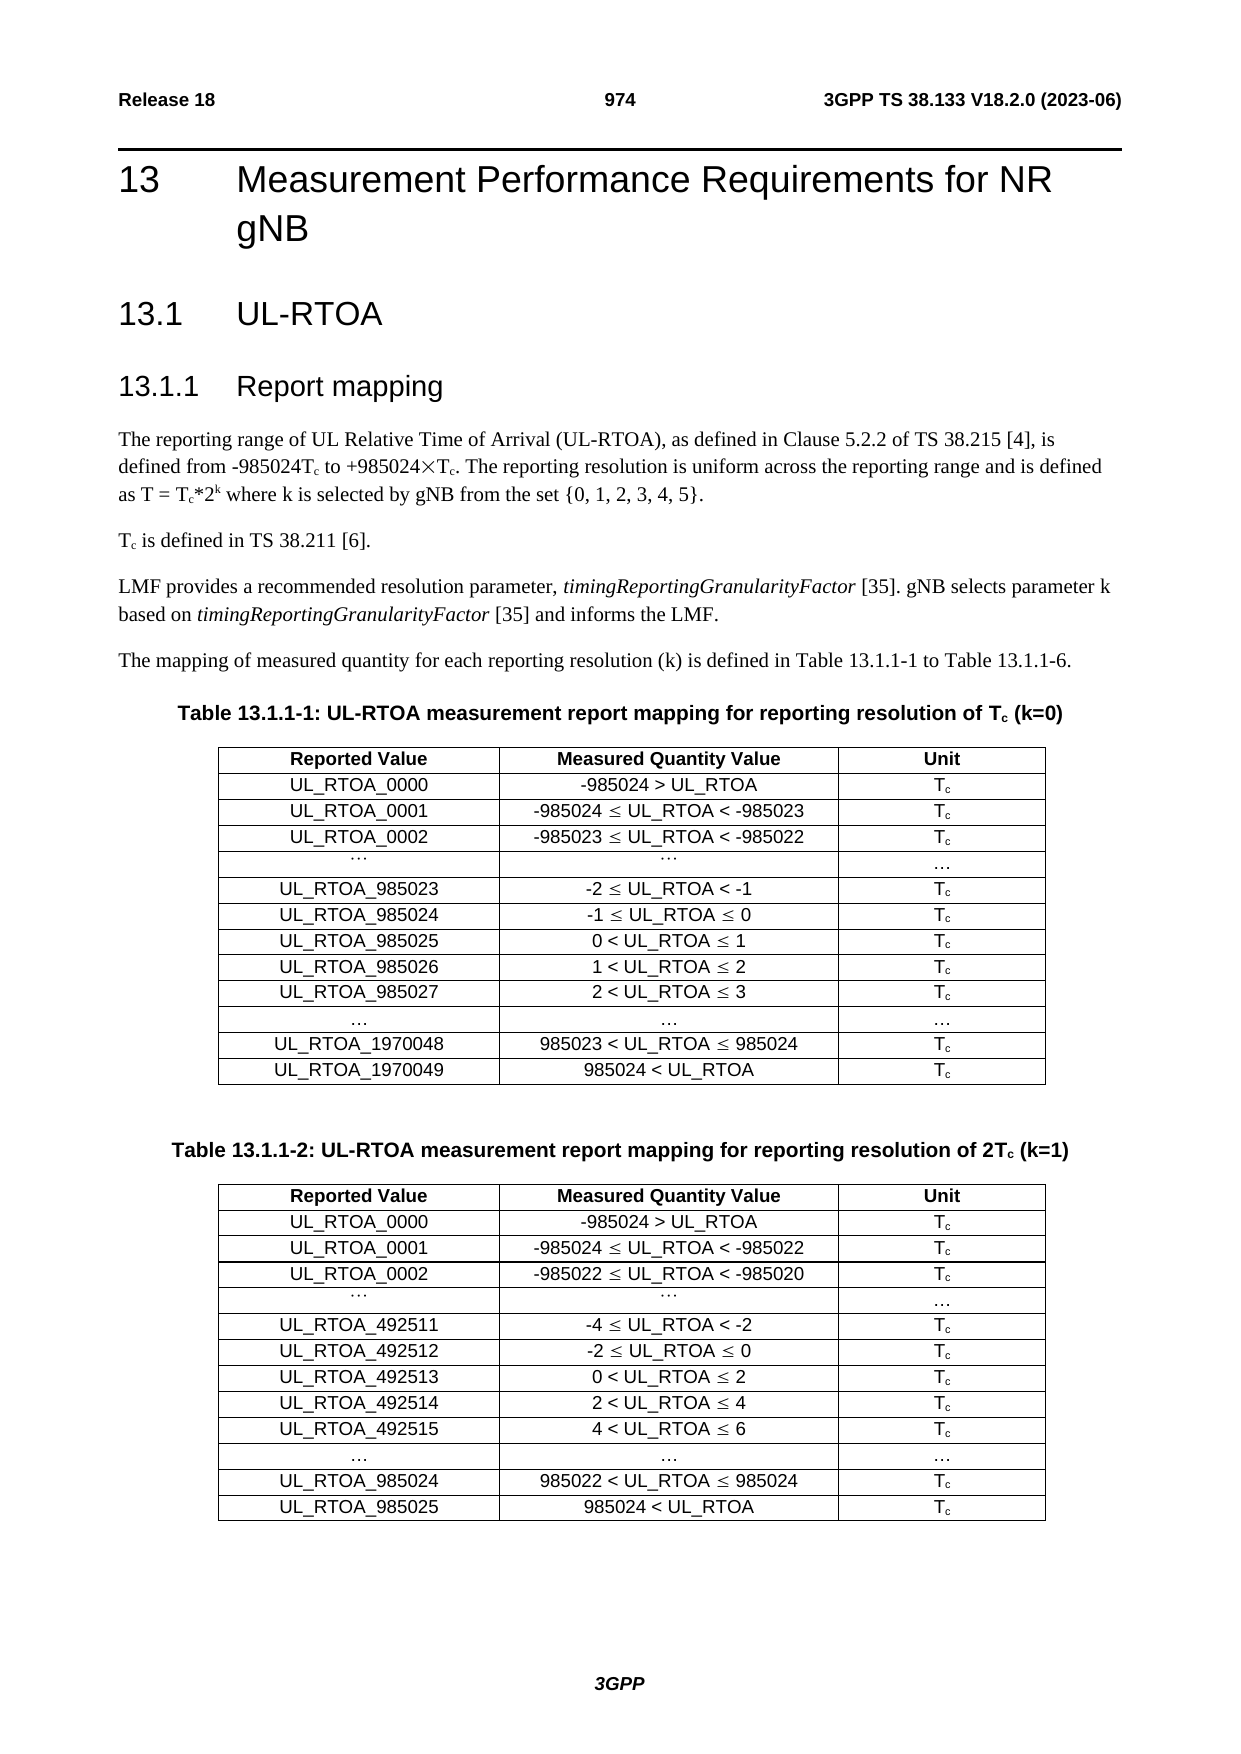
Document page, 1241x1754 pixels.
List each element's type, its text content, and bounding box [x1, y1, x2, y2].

table_header Measured Quantity Value [500, 1185, 838, 1209]
table_cell UL_RTOA_985027 [219, 981, 499, 1006]
table_cell -985024 > UL_RTOA [500, 774, 838, 799]
table_cell … [839, 1444, 1045, 1469]
table_cell [219, 1288, 499, 1313]
table_cell [500, 852, 838, 877]
table_cell UL_RTOA_492515 [219, 1418, 499, 1443]
table_cell Tc [839, 774, 1045, 799]
text The mapping of measured quantity for each reporting resolution (k) is defined in Table 13.1.1-1 to Table 13.1.1-6. [118, 648, 1122, 672]
table_cell UL_RTOA_0001 [219, 1236, 499, 1261]
table_cell … [219, 1444, 499, 1469]
text Tc is defined in TS 38.211 [6]. [118, 528, 1122, 552]
table_cell Tc [839, 1340, 1045, 1365]
table_cell UL_RTOA_492511 [219, 1314, 499, 1339]
table_cell Tc [839, 1470, 1045, 1494]
table_cell … [839, 1288, 1045, 1313]
table_cell -2 UL_RTOA < -1 [500, 878, 838, 902]
table_cell Tc [839, 878, 1045, 902]
table_cell -985024 UL_RTOA < -985022 [500, 1236, 838, 1261]
table_cell … [219, 1007, 499, 1032]
table_cell UL_RTOA_985023 [219, 878, 499, 902]
table_cell Tc [839, 1236, 1045, 1261]
table_cell UL_RTOA_985026 [219, 955, 499, 980]
table_cell UL_RTOA_985024 [219, 1470, 499, 1494]
table_cell Tc [839, 1418, 1045, 1443]
subtitle 13 Measurement Performance Requirements for NR gNB [118, 151, 1122, 250]
table_cell UL_RTOA_0000 [219, 1211, 499, 1235]
table_cell UL_RTOA_985024 [219, 904, 499, 928]
table_cell -985024 > UL_RTOA [500, 1211, 838, 1235]
table_cell Tc [839, 1314, 1045, 1339]
table_cell Tc [839, 800, 1045, 825]
text LMF provides a recommended resolution parameter, timingReportingGranularityFactor [35]. gNB selects parameter k based on timingReportingGranularityFactor [35] and informs the LMF. [118, 574, 1122, 626]
table_cell UL_RTOA_492512 [219, 1340, 499, 1365]
table_cell Tc [839, 981, 1045, 1006]
table_cell Tc [839, 1033, 1045, 1058]
table_cell UL_RTOA_0000 [219, 774, 499, 799]
table_cell [219, 852, 499, 877]
table_cell … [500, 1444, 838, 1469]
table_cell 4 < UL_RTOA 6 [500, 1418, 838, 1443]
subtitle 13.1.1 Report mapping [118, 369, 1122, 403]
table_cell Tc [839, 1392, 1045, 1417]
table_cell 2 < UL_RTOA 4 [500, 1392, 838, 1417]
table_header Reported Value [219, 1185, 499, 1209]
table_cell Tc [839, 826, 1045, 851]
table_cell 985022 < UL_RTOA 985024 [500, 1470, 838, 1494]
table_cell UL_RTOA_0001 [219, 800, 499, 825]
table_cell -985024 UL_RTOA < -985023 [500, 800, 838, 825]
text The reporting range of UL Relative Time of Arrival (UL-RTOA), as defined in Clause 5.2.2 of TS 38.215 [4], is defined from -985024Tc to +985024Tc. The reporting resolution is uniform across the reporting range and is defined as T = Tc*2k where k is selected by gNB from the set {0, 1, 2, 3, 4, 5}. [118, 426, 1122, 506]
table_cell -4 UL_RTOA < -2 [500, 1314, 838, 1339]
text Table 13.1.1-2: UL-RTOA measurement report mapping for reporting resolution of 2Tc (k=1) [118, 1137, 1122, 1161]
table_cell Tc [839, 955, 1045, 980]
table_cell 985023 < UL_RTOA 985024 [500, 1033, 838, 1058]
table_cell UL_RTOA_0002 [219, 826, 499, 851]
table_cell UL_RTOA_1970048 [219, 1033, 499, 1058]
table_cell UL_RTOA_1970049 [219, 1059, 499, 1084]
table_cell -985022 UL_RTOA < -985020 [500, 1263, 838, 1287]
table_header Reported Value [219, 748, 499, 773]
table_cell 985024 < UL_RTOA [500, 1059, 838, 1084]
table_cell 2 < UL_RTOA 3 [500, 981, 838, 1006]
table_cell 1 < UL_RTOA 2 [500, 955, 838, 980]
table_cell Tc [839, 1263, 1045, 1287]
table_cell Tc [839, 904, 1045, 928]
table_cell -1 UL_RTOA 0 [500, 904, 838, 928]
table_cell Tc [839, 1366, 1045, 1391]
table_header Measured Quantity Value [500, 748, 838, 773]
table_header Unit [839, 1185, 1045, 1209]
table_header Unit [839, 748, 1045, 773]
table_cell UL_RTOA_985025 [219, 930, 499, 954]
table_cell Tc [839, 1496, 1045, 1520]
table_cell 985024 < UL_RTOA [500, 1496, 838, 1520]
table_cell 0 < UL_RTOA 2 [500, 1366, 838, 1391]
table_cell Tc [839, 1059, 1045, 1084]
subtitle 13.1 UL-RTOA [118, 294, 1122, 332]
table_cell Tc [839, 1211, 1045, 1235]
table_cell … [839, 1007, 1045, 1032]
text Table 13.1.1-1: UL-RTOA measurement report mapping for reporting resolution of Tc (k=0) [118, 701, 1122, 725]
table_cell UL_RTOA_985025 [219, 1496, 499, 1520]
table_cell [500, 1288, 838, 1313]
table_cell -985023 UL_RTOA < -985022 [500, 826, 838, 851]
table_cell Tc [839, 930, 1045, 954]
table_cell UL_RTOA_492513 [219, 1366, 499, 1391]
table_cell UL_RTOA_0002 [219, 1263, 499, 1287]
table_cell -2 UL_RTOA 0 [500, 1340, 838, 1365]
table_cell … [839, 852, 1045, 877]
table_cell 0 < UL_RTOA 1 [500, 930, 838, 954]
table_cell … [500, 1007, 838, 1032]
table_cell UL_RTOA_492514 [219, 1392, 499, 1417]
